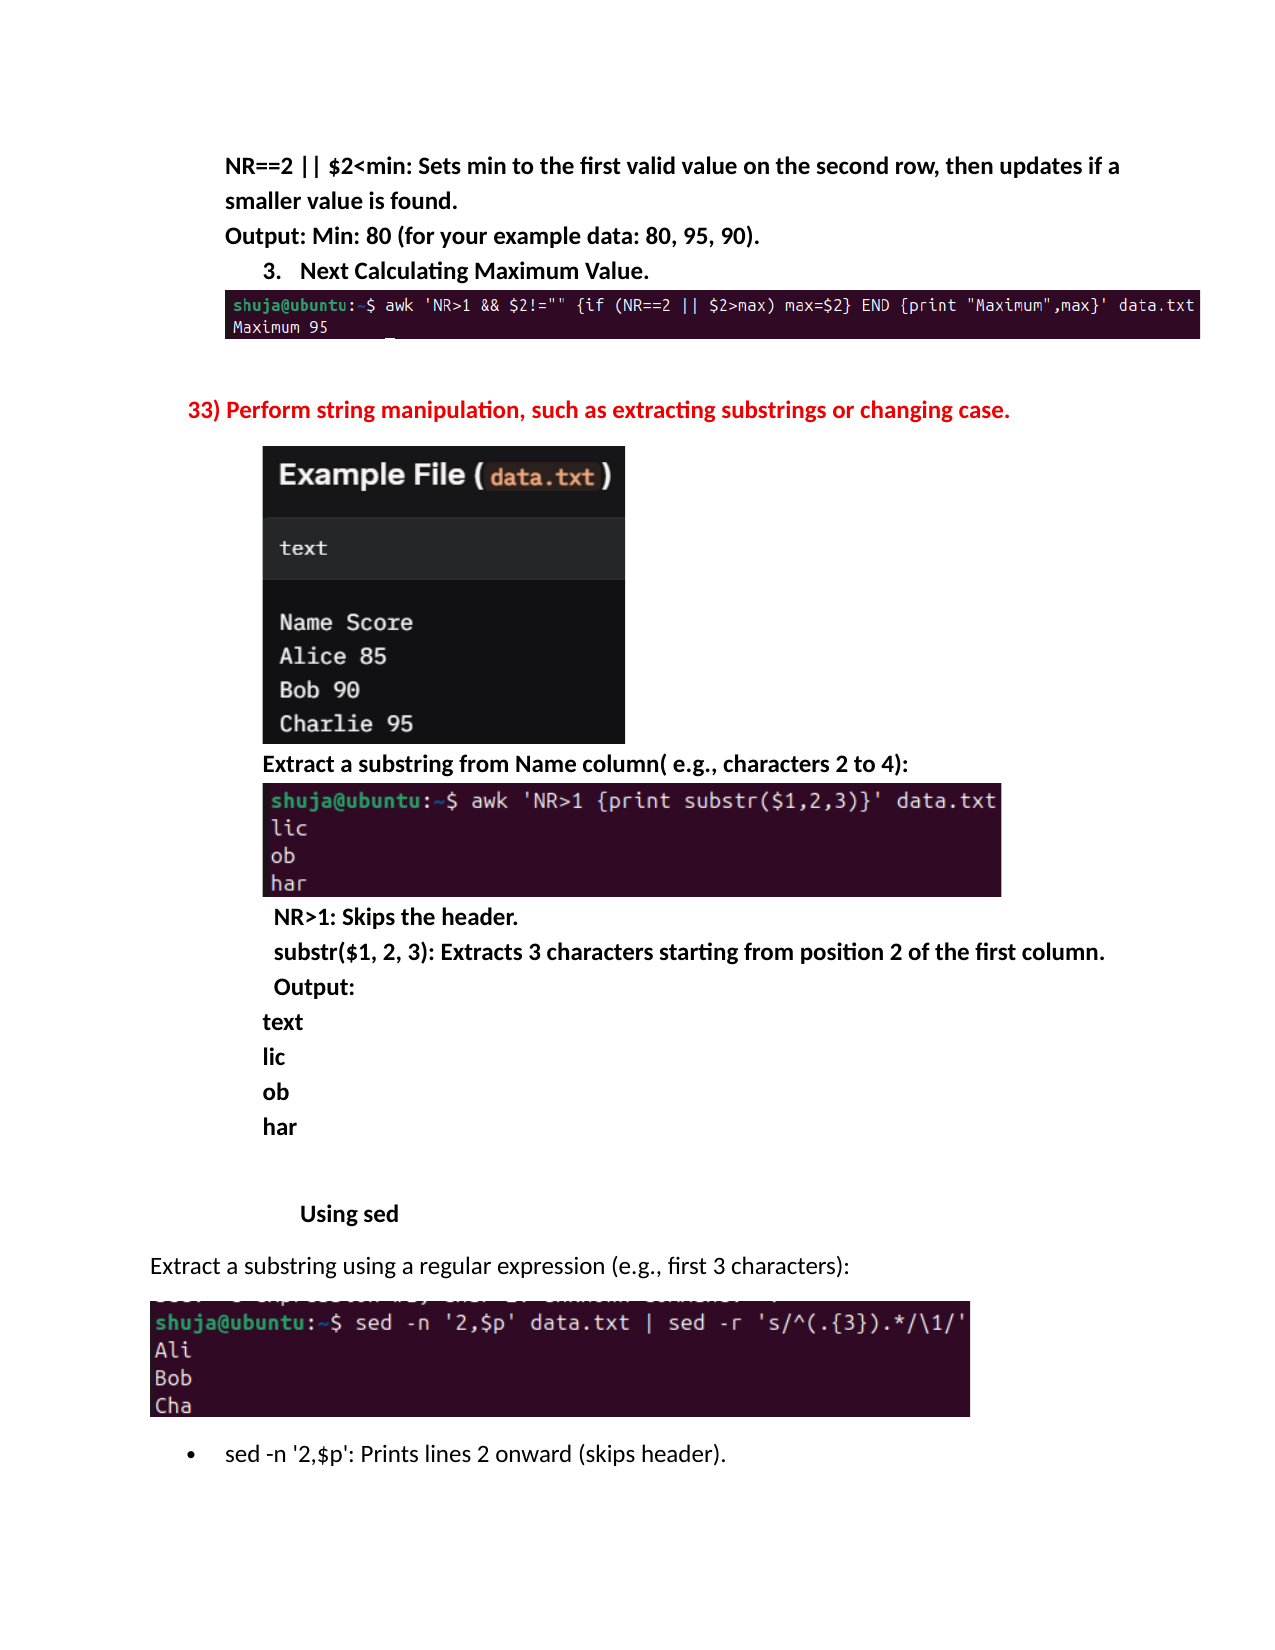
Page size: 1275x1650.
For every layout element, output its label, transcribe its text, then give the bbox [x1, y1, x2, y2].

list substr($1, 2, 3): Extracts 3 characters starting from position 2 of the first column. [262, 937, 1125, 967]
list text [262, 1007, 1125, 1037]
list NR==2 || $2<min: Sets min to the first valid value on the second row, then updates if a smaller value is found. [225, 150, 1125, 216]
list lic [262, 1042, 1125, 1072]
list Output: [262, 972, 1125, 1002]
picture [150, 1301, 971, 1417]
list Output: Min: 80 (for your example data: 80, 95, 90). [225, 220, 1125, 251]
picture [262, 446, 625, 744]
text 33) Perform string manipulation, such as extracting substrings or changing case. [187, 395, 1125, 425]
list har [262, 1112, 1125, 1142]
picture [262, 783, 1002, 897]
list Next Calculating Maximum Value. [262, 255, 1125, 286]
picture [225, 290, 1200, 339]
list sed -n '2,$p': Prints lines 2 onward (skips header). [187, 1438, 1125, 1468]
list Extract a substring from Name column( e.g., characters 2 to 4): [262, 748, 1125, 779]
text Extract a substring using a regular expression (e.g., first 3 characters): [150, 1250, 1125, 1280]
list ob [262, 1077, 1125, 1107]
list NR>1: Skips the header. [262, 902, 1125, 932]
text Using sed [150, 1198, 1125, 1229]
